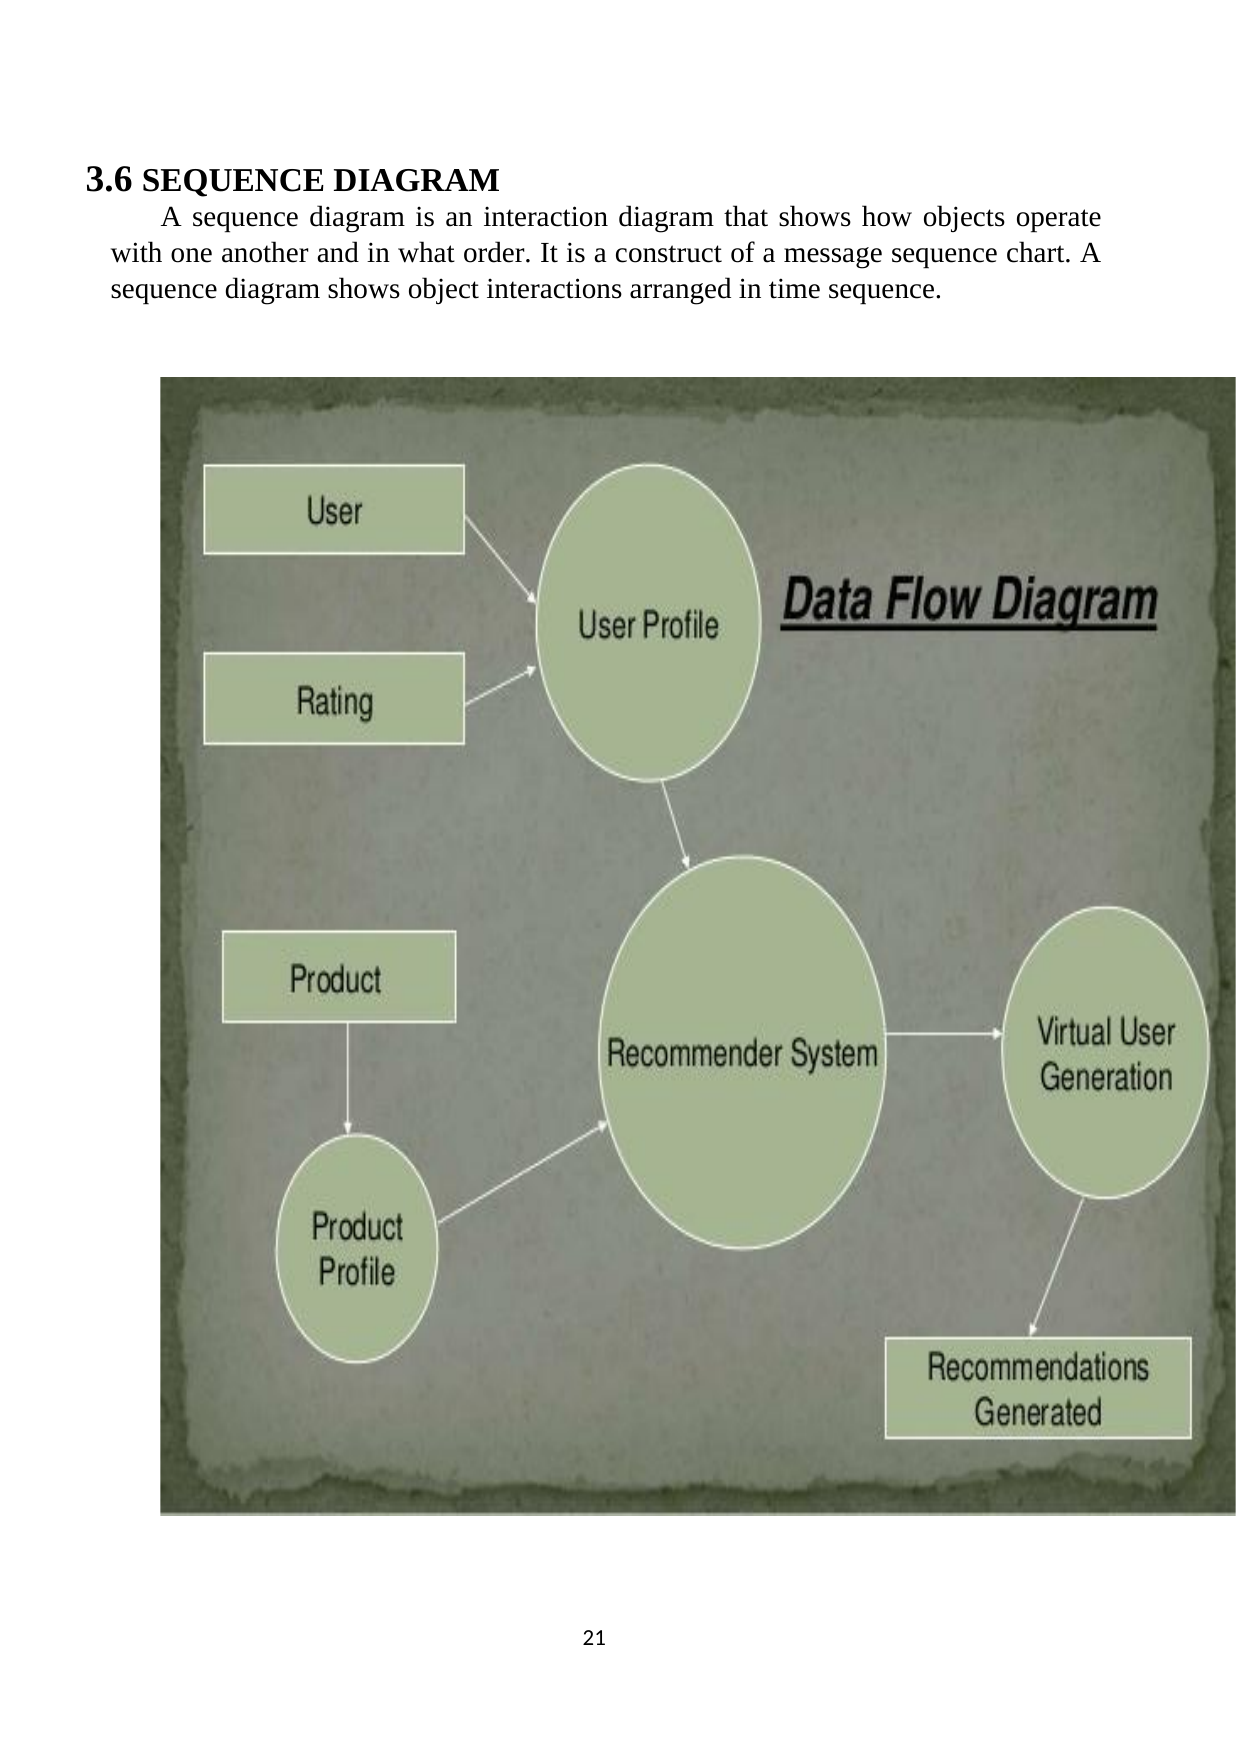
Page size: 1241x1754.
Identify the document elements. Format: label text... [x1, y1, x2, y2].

text 3.6 SEQUENCE DIAGRAM [85, 156, 1103, 199]
picture [160, 377, 1236, 1516]
text A sequence diagram is an interaction diagram that shows how objects operate with one another and in what order. It is a construct of a message sequence chart. A sequence diagram shows object interactions arranged in time sequence. [110, 199, 1103, 305]
